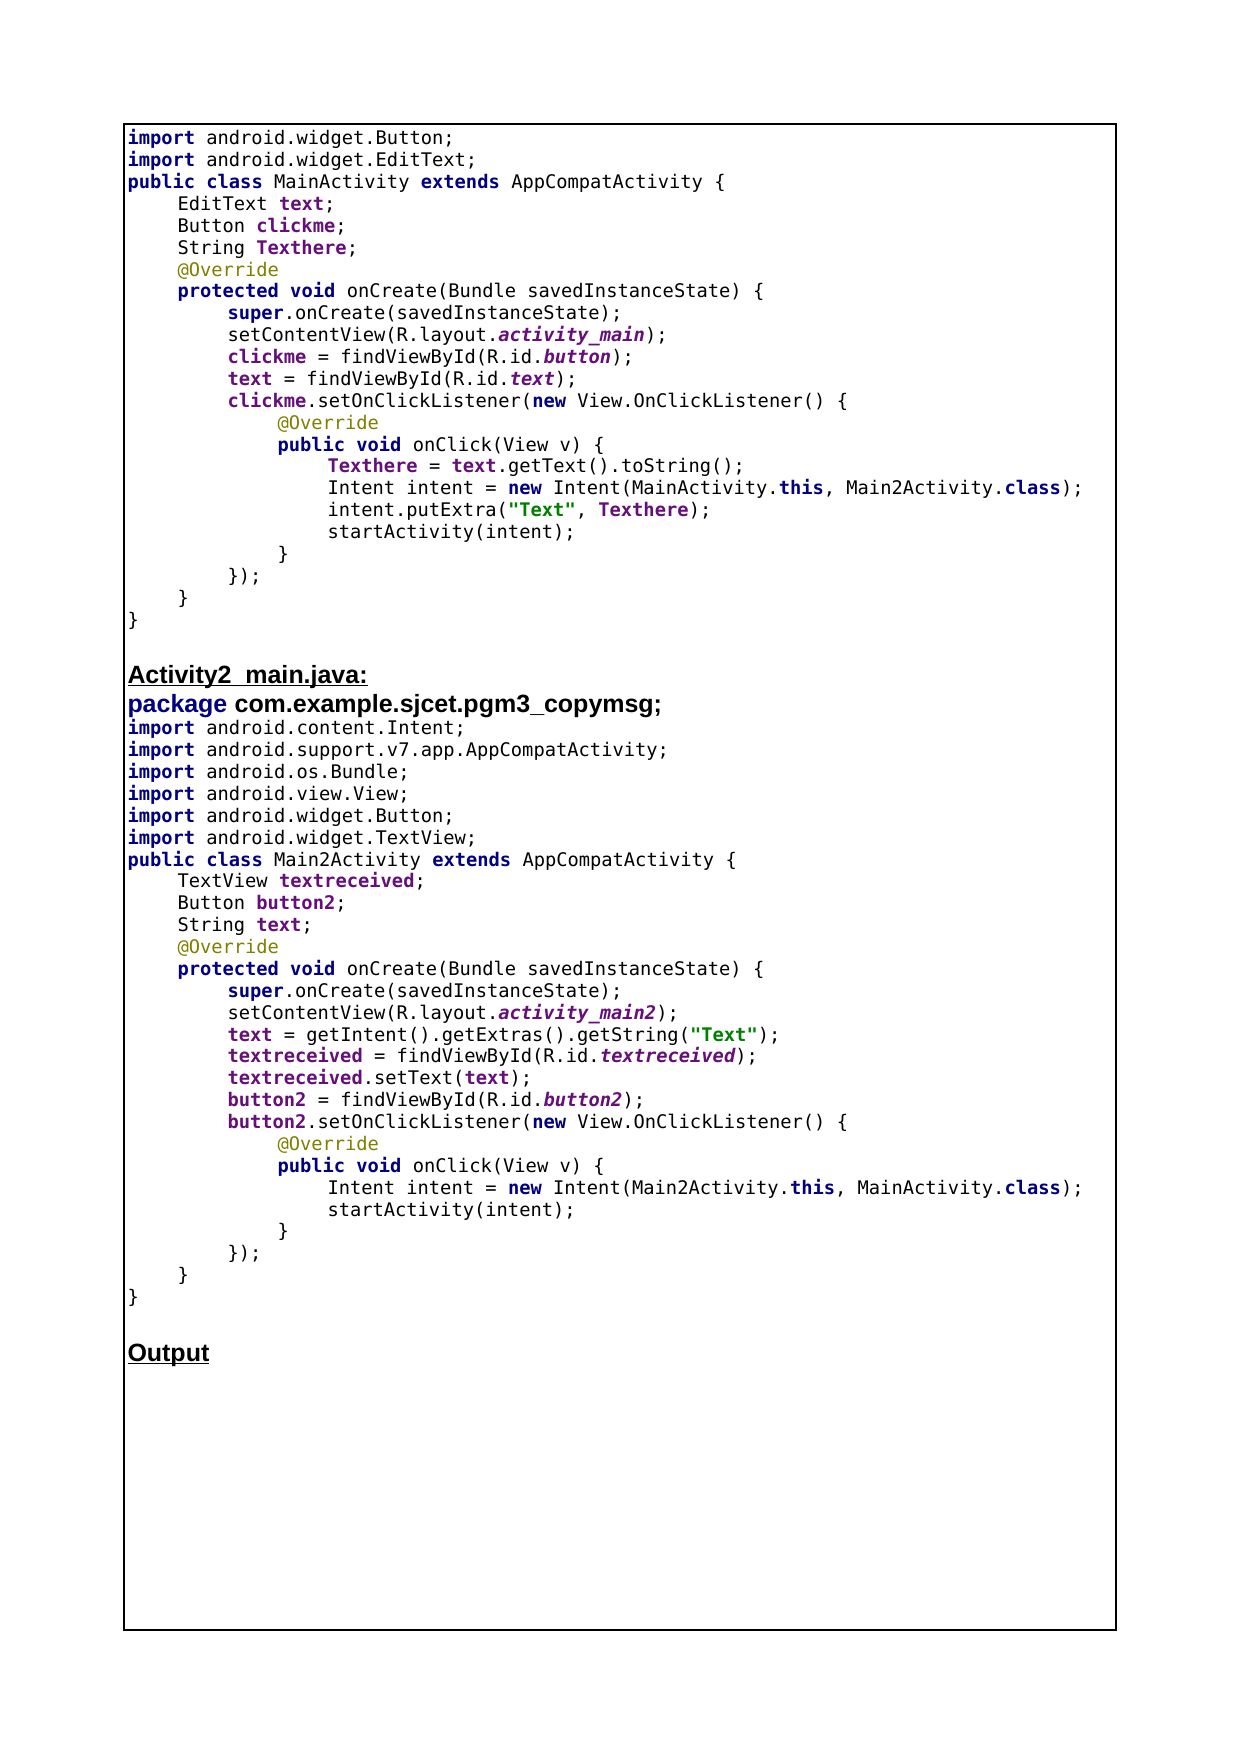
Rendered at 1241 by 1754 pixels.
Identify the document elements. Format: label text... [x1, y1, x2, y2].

text super.onCreate(savedInstanceState); [127, 980, 1113, 1002]
text @Override [127, 936, 1113, 958]
text EditText text; [127, 193, 1113, 215]
text import android.widget.Button; [127, 127, 1113, 149]
text public void onClick(View v) { [127, 433, 1113, 455]
text import android.os.Bundle; [127, 761, 1113, 783]
text } [127, 1221, 1113, 1242]
text button2.setOnClickListener(new View.OnClickListener() { [127, 1111, 1113, 1133]
text @Override [127, 412, 1113, 433]
text startActivity(intent); [127, 1199, 1113, 1221]
text import android.widget.EditText; [127, 149, 1113, 171]
text package com.example.sjcet.pgm3_copymsg; [127, 689, 1113, 717]
text @Override [127, 258, 1113, 280]
text public class MainActivity extends AppCompatActivity { [127, 171, 1113, 193]
text Activity2_main.java: [127, 660, 1113, 689]
text TextView textreceived; [127, 871, 1113, 892]
text protected void onCreate(Bundle savedInstanceState) { [127, 280, 1113, 302]
text intent.putExtra("Text", Texthere); [127, 499, 1113, 521]
text String text; [127, 914, 1113, 936]
text public void onClick(View v) { [127, 1155, 1113, 1177]
text } [127, 1264, 1113, 1286]
text button2 = findViewById(R.id.button2); [127, 1089, 1113, 1111]
text import android.content.Intent; [127, 717, 1113, 739]
text Intent intent = new Intent(MainActivity.this, Main2Activity.class); [127, 477, 1113, 499]
text Intent intent = new Intent(Main2Activity.this, MainActivity.class); [127, 1177, 1113, 1199]
text String Texthere; [127, 237, 1113, 258]
text clickme = findViewById(R.id.button); [127, 346, 1113, 368]
text clickme.setOnClickListener(new View.OnClickListener() { [127, 390, 1113, 412]
text super.onCreate(savedInstanceState); [127, 302, 1113, 324]
text text = findViewById(R.id.text); [127, 368, 1113, 390]
text import android.support.v7.app.AppCompatActivity; [127, 739, 1113, 761]
text import android.widget.Button; [127, 805, 1113, 827]
text textreceived.setText(text); [127, 1067, 1113, 1089]
text } [127, 608, 1113, 630]
text Button clickme; [127, 215, 1113, 237]
text Texthere = text.getText().toString(); [127, 455, 1113, 477]
text import android.view.View; [127, 783, 1113, 805]
text } [127, 587, 1113, 608]
text public class Main2Activity extends AppCompatActivity { [127, 849, 1113, 871]
text } [127, 543, 1113, 565]
text } [127, 1286, 1113, 1308]
text import android.widget.TextView; [127, 827, 1113, 849]
text protected void onCreate(Bundle savedInstanceState) { [127, 958, 1113, 980]
text textreceived = findViewById(R.id.textreceived); [127, 1046, 1113, 1067]
text Output [127, 1337, 1113, 1366]
text @Override [127, 1133, 1113, 1155]
text Button button2; [127, 892, 1113, 914]
text setContentView(R.layout.activity_main2); [127, 1002, 1113, 1024]
text text = getIntent().getExtras().getString("Text"); [127, 1024, 1113, 1046]
text startActivity(intent); [127, 521, 1113, 543]
text }); [127, 565, 1113, 587]
text setContentView(R.layout.activity_main); [127, 324, 1113, 346]
text }); [127, 1242, 1113, 1264]
